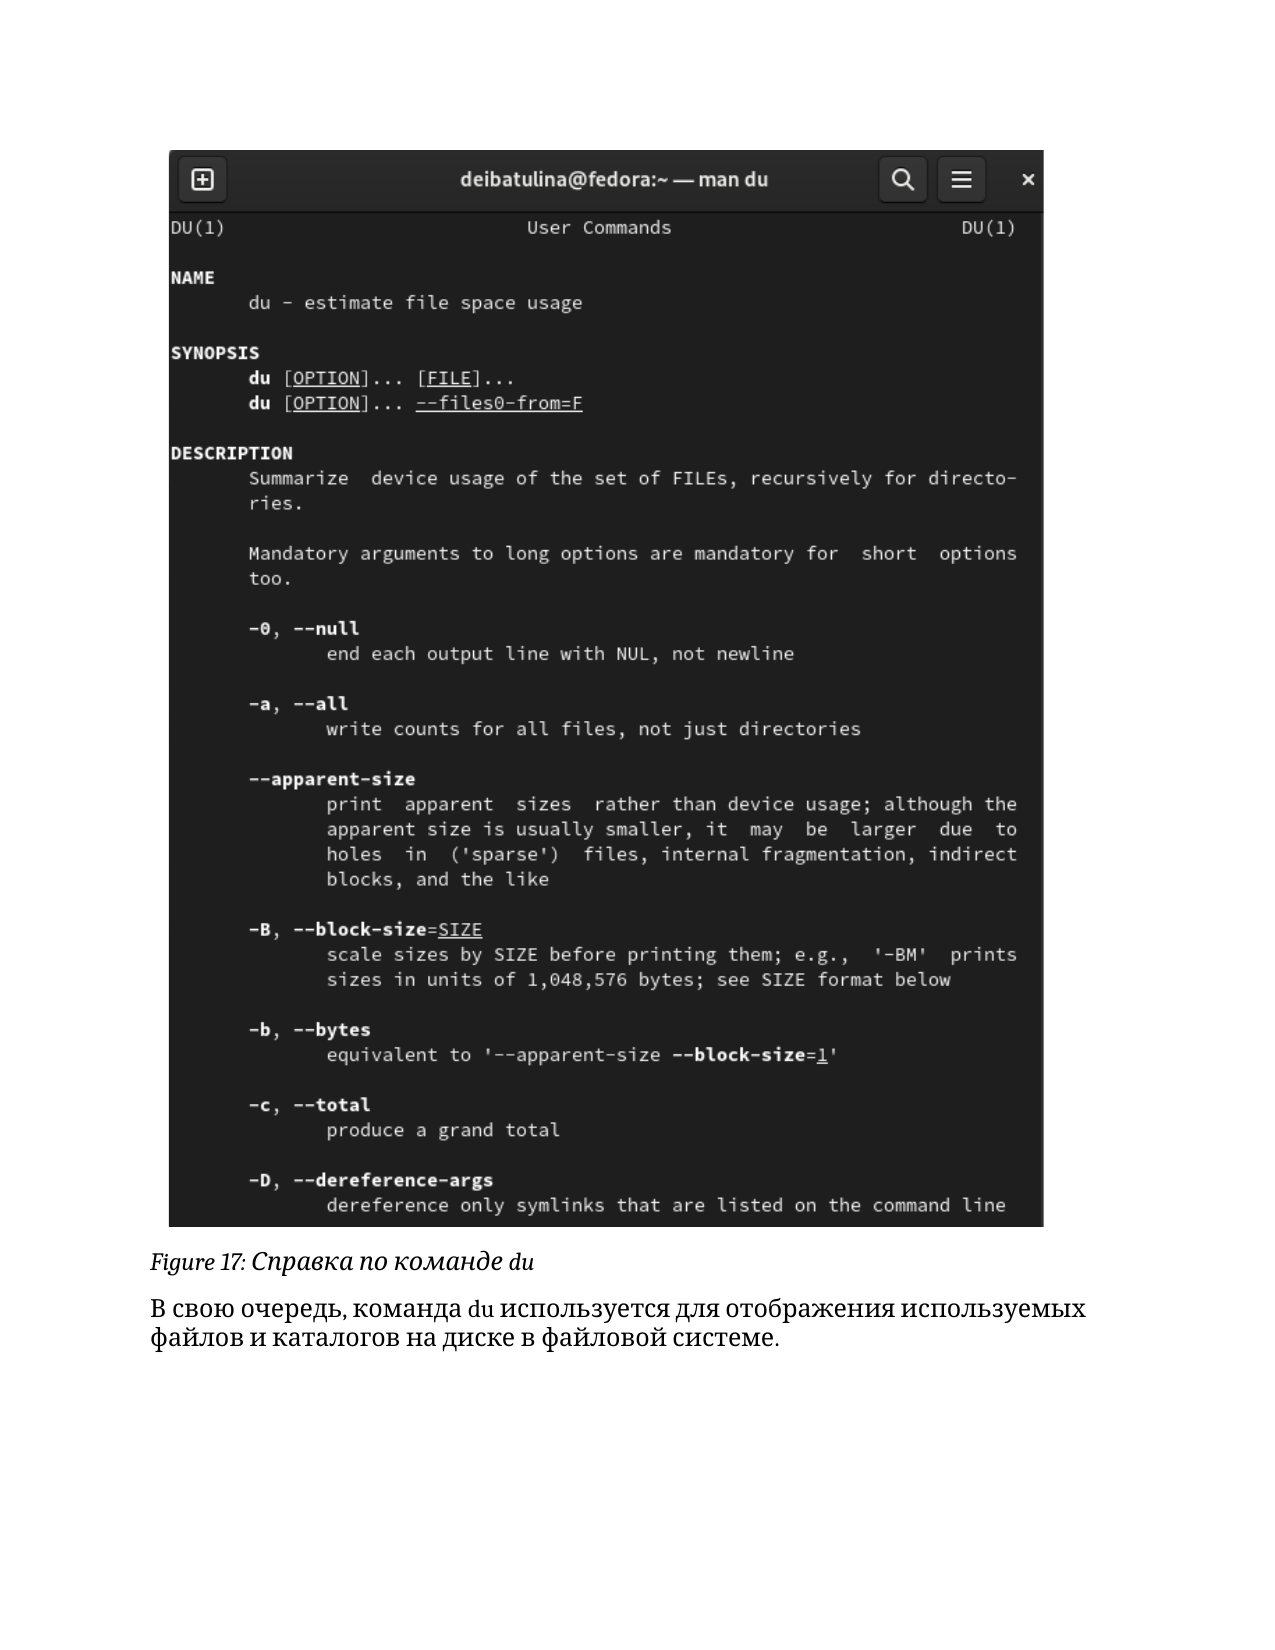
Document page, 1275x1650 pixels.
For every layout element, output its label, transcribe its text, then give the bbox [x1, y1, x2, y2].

text Figure 17: Справка по команде du [150, 1247, 1125, 1276]
text В свою очередь, команда du используется для отображения используемых файлов и каталогов на диске в файловой системе. [150, 1295, 1125, 1352]
picture [168, 150, 1044, 1227]
